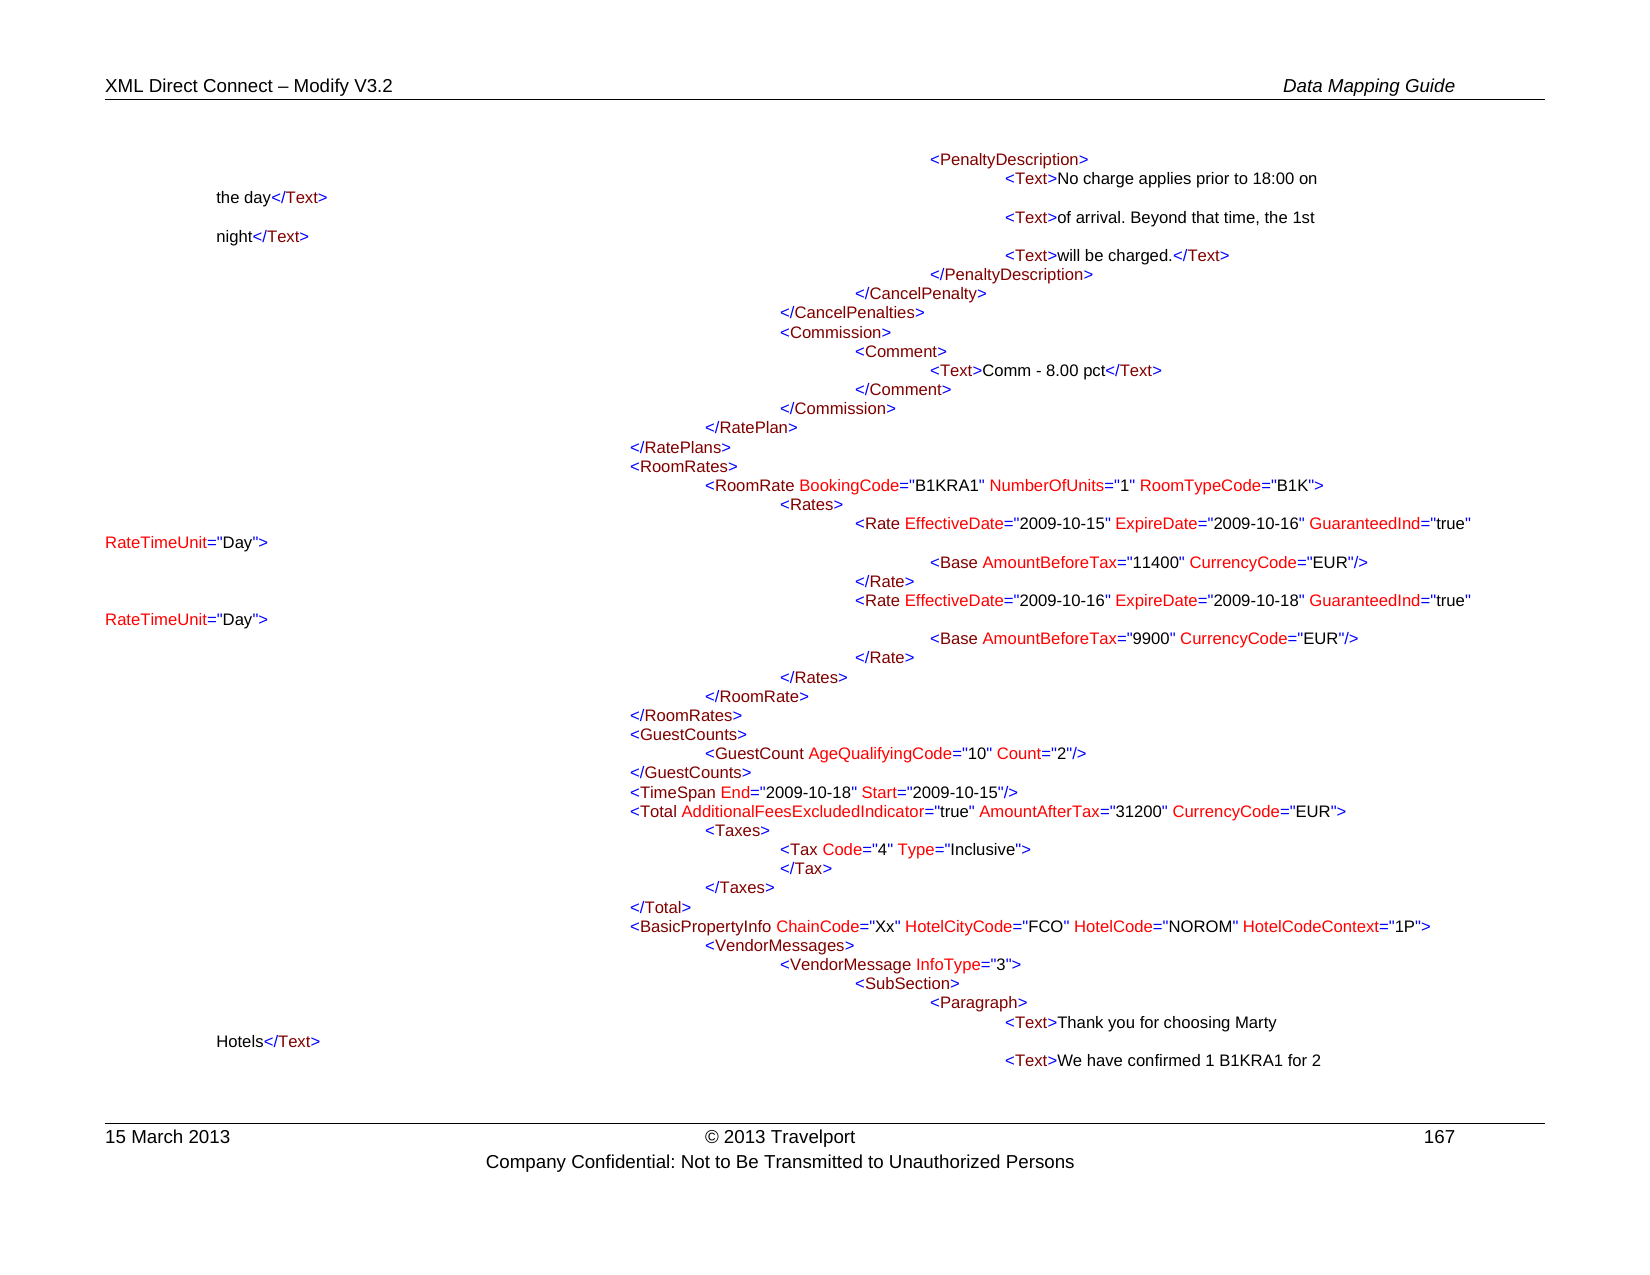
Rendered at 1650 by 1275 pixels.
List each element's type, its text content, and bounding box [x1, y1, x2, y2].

text <Base AmountBeforeTax="11400" CurrencyCode="EUR"/> [105, 552, 1545, 572]
text <Tax Code="4" Type="Inclusive"> [105, 840, 1545, 859]
text <Taxes> [105, 821, 1545, 840]
text <Text>No charge applies prior to 18:00 on [105, 169, 1545, 188]
text <GuestCount AgeQualifyingCode="10" Count="2"/> [105, 744, 1545, 763]
text </CancelPenalties> [105, 303, 1545, 322]
text </GuestCounts> [105, 763, 1545, 782]
text <Rate EffectiveDate="2009-10-16" ExpireDate="2009-10-18" GuaranteedInd="true" RateTimeUnit="Day"> [105, 591, 1545, 629]
text the day</Text> [105, 188, 1545, 207]
text </RatePlans> [105, 437, 1545, 457]
text <Text>We have confirmed 1 B1KRA1 for 2 [105, 1051, 1545, 1070]
text <RoomRate BookingCode="B1KRA1" NumberOfUnits="1" RoomTypeCode="B1K"> [105, 476, 1545, 495]
text <Comment> [105, 342, 1545, 361]
text <Text>Thank you for choosing Marty [105, 1012, 1545, 1032]
text </Comment> [105, 380, 1545, 399]
text <Text>Comm - 8.00 pct</Text> [105, 361, 1545, 380]
text <RoomRates> [105, 457, 1545, 476]
text <Commission> [105, 322, 1545, 342]
text <TimeSpan End="2009-10-18" Start="2009-10-15"/> [105, 782, 1545, 802]
text <VendorMessages> [105, 936, 1545, 955]
text </Rate> [105, 648, 1545, 667]
text </Total> [105, 897, 1545, 917]
text </Tax> [105, 859, 1545, 878]
text </Rate> [105, 572, 1545, 591]
text </Commission> [105, 399, 1545, 418]
text <Rate EffectiveDate="2009-10-15" ExpireDate="2009-10-16" GuaranteedInd="true" RateTimeUnit="Day"> [105, 514, 1545, 552]
text <Rates> [105, 495, 1545, 514]
text </RoomRates> [105, 706, 1545, 725]
text <BasicPropertyInfo ChainCode="Xx" HotelCityCode="FCO" HotelCode="NOROM" HotelCodeContext="1P"> [105, 917, 1545, 936]
text <Total AdditionalFeesExcludedIndicator="true" AmountAfterTax="31200" CurrencyCode="EUR"> [105, 802, 1545, 821]
text </RoomRate> [105, 687, 1545, 706]
text <SubSection> [105, 974, 1545, 993]
text </Rates> [105, 667, 1545, 687]
text <VendorMessage InfoType="3"> [105, 955, 1545, 974]
text Hotels</Text> [105, 1032, 1545, 1051]
text <Text>will be charged.</Text> [105, 246, 1545, 265]
text <Base AmountBeforeTax="9900" CurrencyCode="EUR"/> [105, 629, 1545, 648]
text </Taxes> [105, 878, 1545, 897]
text <PenaltyDescription> [105, 150, 1545, 169]
text <GuestCounts> [105, 725, 1545, 744]
text </RatePlan> [105, 418, 1545, 437]
text </CancelPenalty> [105, 284, 1545, 303]
text <Paragraph> [105, 993, 1545, 1012]
text <Text>of arrival. Beyond that time, the 1st [105, 207, 1545, 227]
text </PenaltyDescription> [105, 265, 1545, 284]
text night</Text> [105, 227, 1545, 246]
